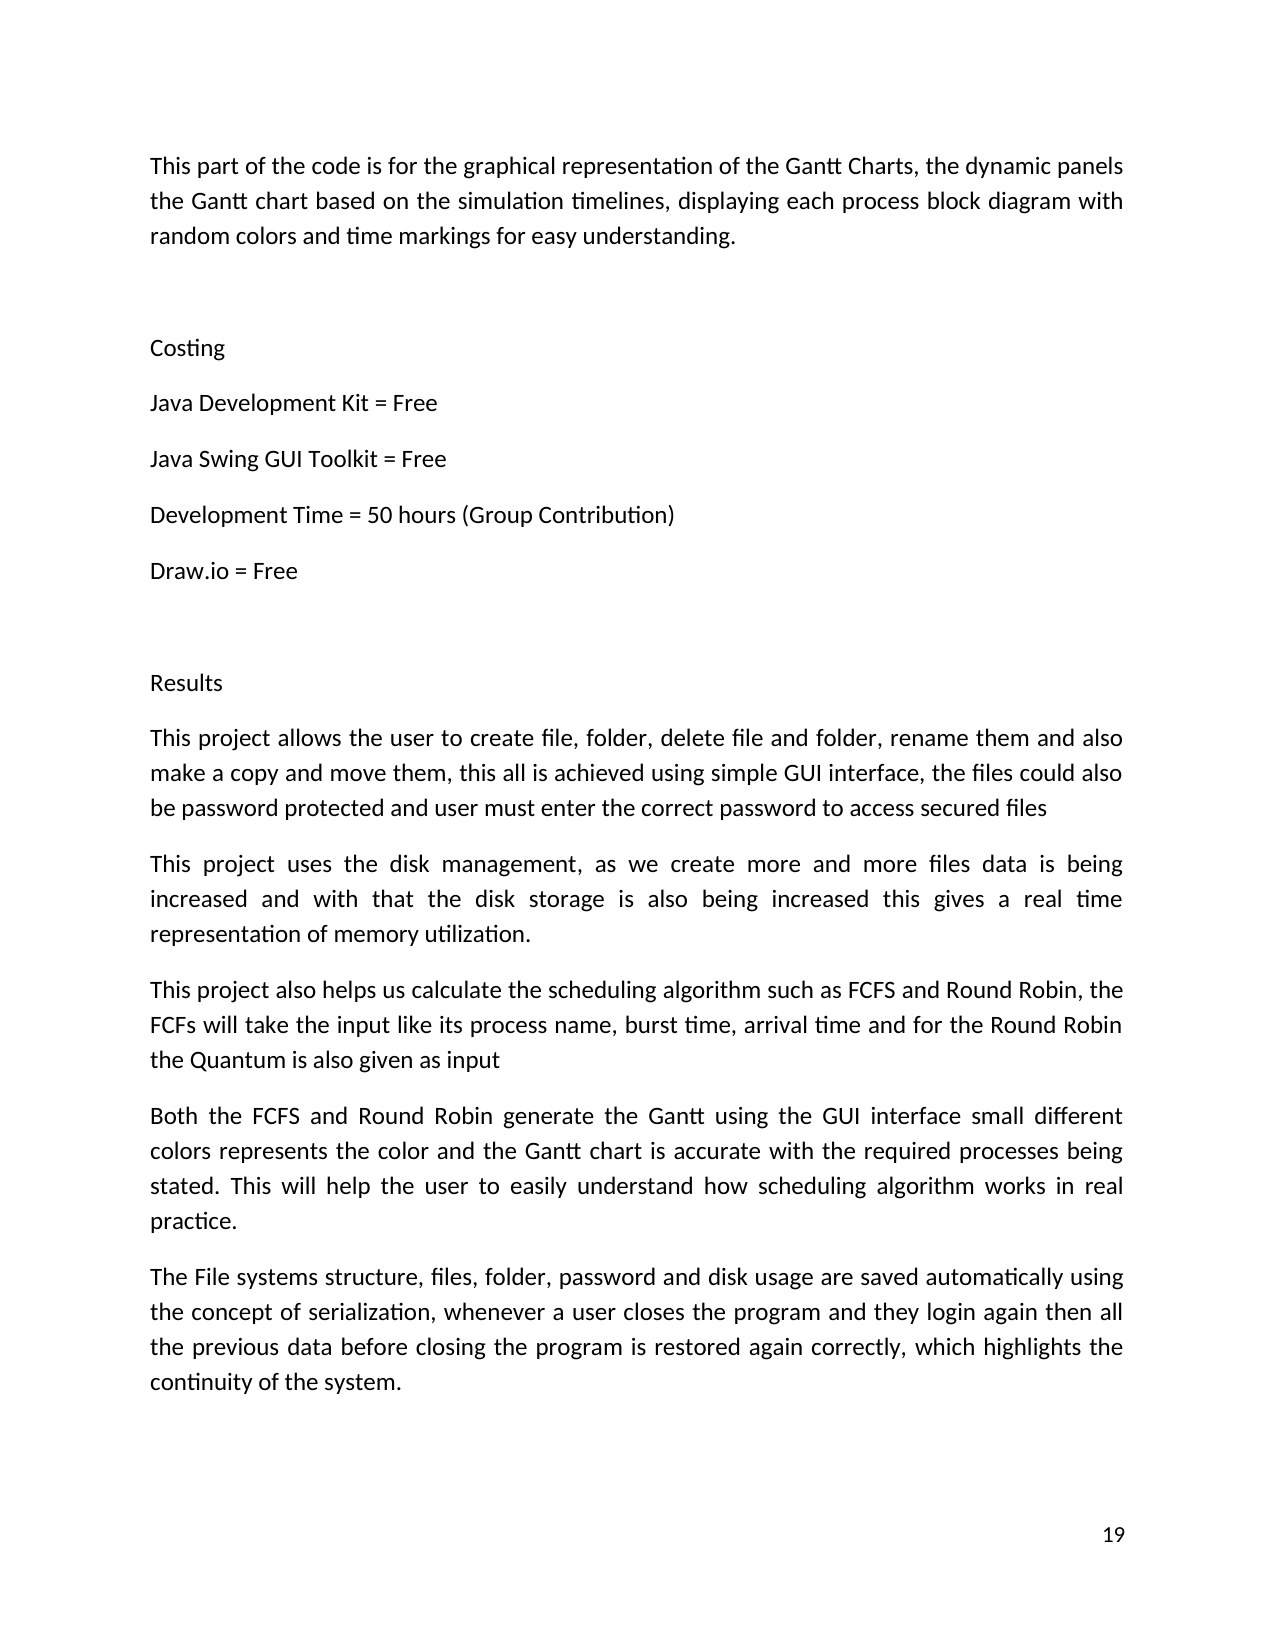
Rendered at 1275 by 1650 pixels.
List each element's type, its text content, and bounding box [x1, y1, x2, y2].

text Java Development Kit = Free [150, 387, 1125, 418]
text Draw.io = Free [150, 555, 1125, 586]
text Results [150, 667, 1125, 697]
text This project also helps us calculate the scheduling algorithm such as FCFS and Round Robin, the FCFs will take the input like its process name, burst time, arrival time and for the Round Robin the Quantum is also given as input [150, 974, 1125, 1075]
text Java Swing GUI Toolkit = Free [150, 443, 1125, 474]
text This project uses the disk management, as we create more and more files data is being increased and with that the disk storage is also being increased this gives a real time representation of memory utilization. [150, 848, 1125, 949]
text This part of the code is for the graphical representation of the Gantt Charts, the dynamic panels the Gantt chart based on the simulation timelines, displaying each process block diagram with random colors and time markings for easy understanding. [150, 150, 1125, 251]
text The File systems structure, files, folder, password and disk usage are saved automatically using the concept of serialization, whenever a user closes the program and they login again then all the previous data before closing the program is restored again correctly, which highlights the continuity of the system. [150, 1261, 1125, 1396]
text Costing [150, 332, 1125, 362]
text Both the FCFS and Round Robin generate the Gantt using the GUI interface small different colors represents the color and the Gantt chart is accurate with the required processes being stated. This will help the user to easily understand how scheduling algorithm works in real practice. [150, 1100, 1125, 1236]
text Development Time = 50 hours (Group Contribution) [150, 499, 1125, 530]
text This project allows the user to create file, folder, delete file and folder, rename them and also make a copy and move them, this all is achieved using simple GUI interface, the files could also be password protected and user must enter the correct password to access secured files [150, 722, 1125, 823]
